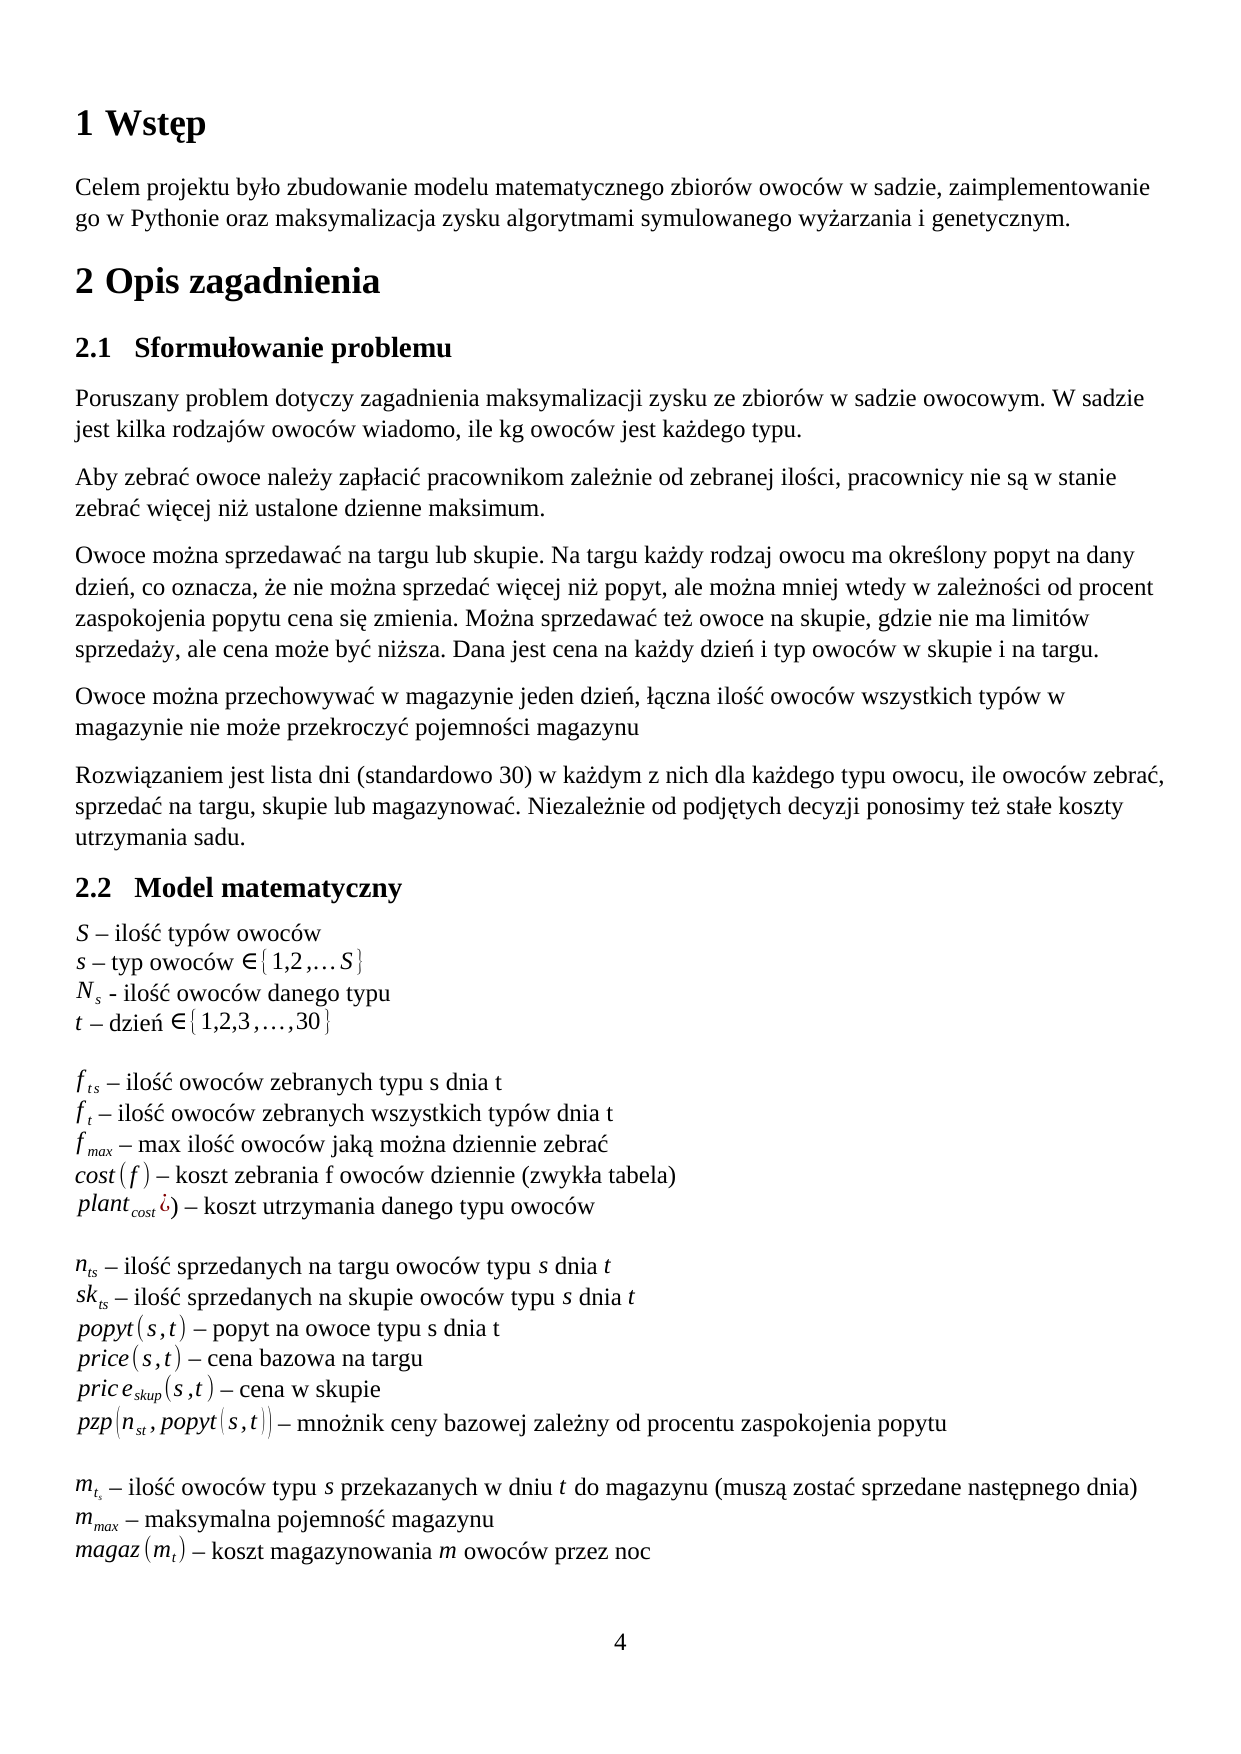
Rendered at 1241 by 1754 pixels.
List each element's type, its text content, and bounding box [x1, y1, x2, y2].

text Rozwiązaniem jest lista dni (standardowo 30) w każdym z nich dla każdego typu owocu, ile owoców zebrać, sprzedać na targu, skupie lub magazynować. Niezależnie od podjętych decyzji ponosimy też stałe koszty utrzymania sadu. [75, 760, 1165, 851]
text – koszt zebrania f owoców dziennie (zwykła tabela) [75, 1159, 1165, 1189]
text – cena bazowa na targu [75, 1342, 1165, 1372]
text – popyt na owoce typu s dnia t [75, 1312, 1165, 1342]
text Celem projektu było zbudowanie modelu matematycznego zbiorów owoców w sadzie, zaimplementowanie go w Pythonie oraz maksymalizacja zysku algorytmami symulowanego wyżarzania i genetycznym. [75, 172, 1165, 231]
text – ilość sprzedanych na targu owoców typu dnia [75, 1250, 1165, 1281]
subtitle 2.1 Sformułowanie problemu [75, 330, 1165, 364]
text – ilość owoców typu przekazanych w dniu do magazynu (muszą zostać sprzedane następnego dnia) [75, 1469, 1165, 1503]
text ) – koszt utrzymania danego typu owoców [75, 1189, 1165, 1221]
subtitle 2 Opis zagadnienia [75, 259, 1165, 302]
text – ilość typów owoców [75, 918, 1165, 947]
text – mnożnik ceny bazowej zależny od procentu zaspokojenia popytu [75, 1404, 1165, 1441]
text Owoce można przechowywać w magazynie jeden dzień, łączna ilość owoców wszystkich typów w magazynie nie może przekroczyć pojemności magazynu [75, 681, 1165, 741]
text – typ owoców [75, 947, 1165, 976]
text – ilość owoców zebranych typu s dnia t [75, 1066, 1165, 1097]
text – ilość owoców zebranych wszystkich typów dnia t [75, 1097, 1165, 1128]
text – maksymalna pojemność magazynu [75, 1503, 1165, 1534]
text – max ilość owoców jaką można dziennie zebrać [75, 1128, 1165, 1159]
text Owoce można sprzedawać na targu lub skupie. Na targu każdy rodzaj owocu ma określony popyt na dany dzień, co oznacza, że nie można sprzedać więcej niż popyt, ale można mniej wtedy w zależności od procent zaspokojenia popytu cena się zmienia. Można sprzedawać też owoce na skupie, gdzie nie ma limitów sprzedaży, ale cena może być niższa. Dana jest cena na każdy dzień i typ owoców w skupie i na targu. [75, 541, 1165, 662]
text Poruszany problem dotyczy zagadnienia maksymalizacji zysku ze zbiorów w sadzie owocowym. W sadzie jest kilka rodzajów owoców wiadomo, ile kg owoców jest każdego typu. [75, 383, 1165, 443]
text Aby zebrać owoce należy zapłacić pracownikom zależnie od zebranej ilości, pracownicy nie są w stanie zebrać więcej niż ustalone dzienne maksimum. [75, 462, 1165, 522]
text – dzień [75, 1008, 1165, 1037]
text - ilość owoców danego typu [75, 976, 1165, 1008]
subtitle 1 Wstęp [75, 100, 1165, 143]
subtitle 2.2 Model matematyczny [75, 870, 1165, 903]
text – cena w skupie [75, 1372, 1165, 1404]
text – ilość sprzedanych na skupie owoców typu dnia [75, 1281, 1165, 1312]
text – koszt magazynowania owoców przez noc [75, 1534, 1165, 1566]
